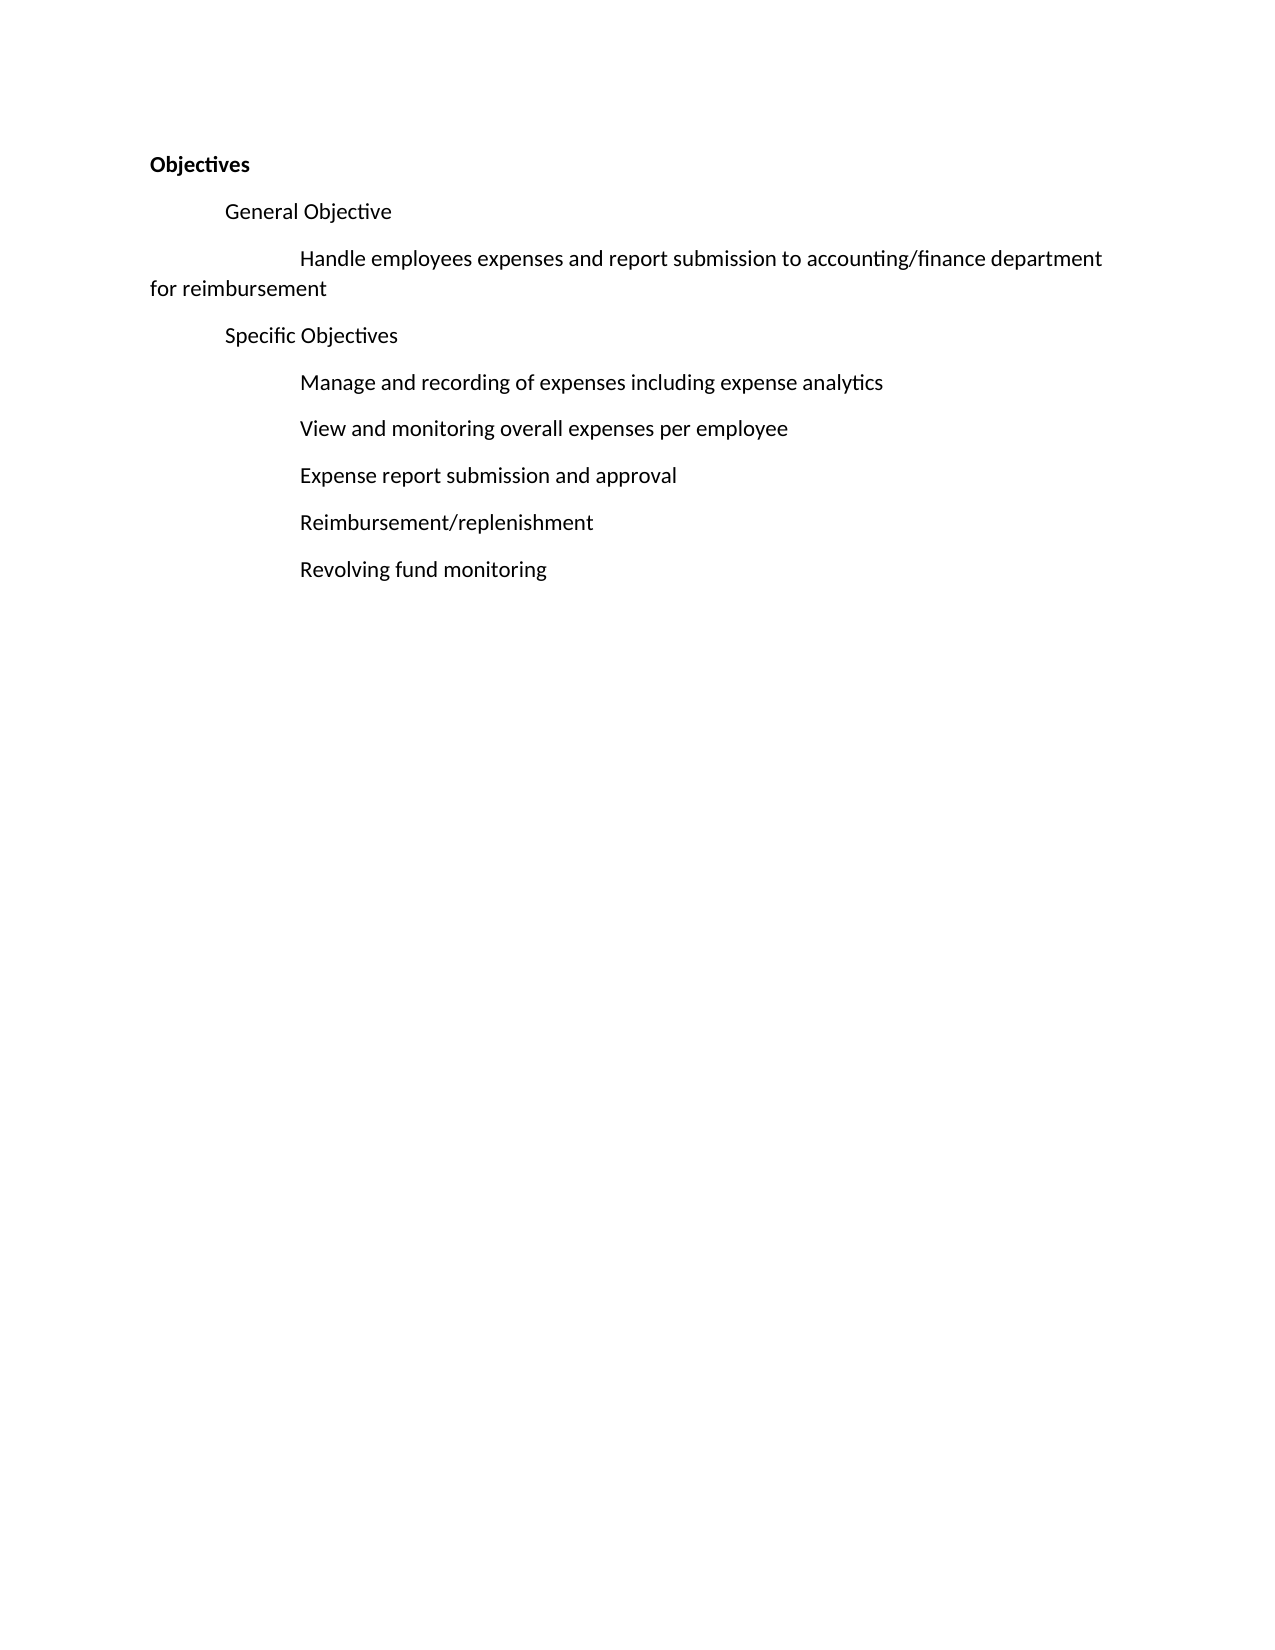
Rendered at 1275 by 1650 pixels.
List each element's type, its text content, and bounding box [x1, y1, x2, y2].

text View and monitoring overall expenses per employee [150, 414, 1125, 443]
text Objectives [150, 150, 1125, 178]
text Revolving fund monitoring [150, 555, 1125, 583]
text Reimbursement/replenishment [150, 508, 1125, 536]
text Specific Objectives [150, 321, 1125, 349]
text Manage and recording of expenses including expense analytics [150, 368, 1125, 396]
text Expense report submission and approval [150, 461, 1125, 489]
text General Objective [150, 197, 1125, 225]
text Handle employees expenses and report submission to accounting/finance department for reimbursement [150, 244, 1125, 302]
